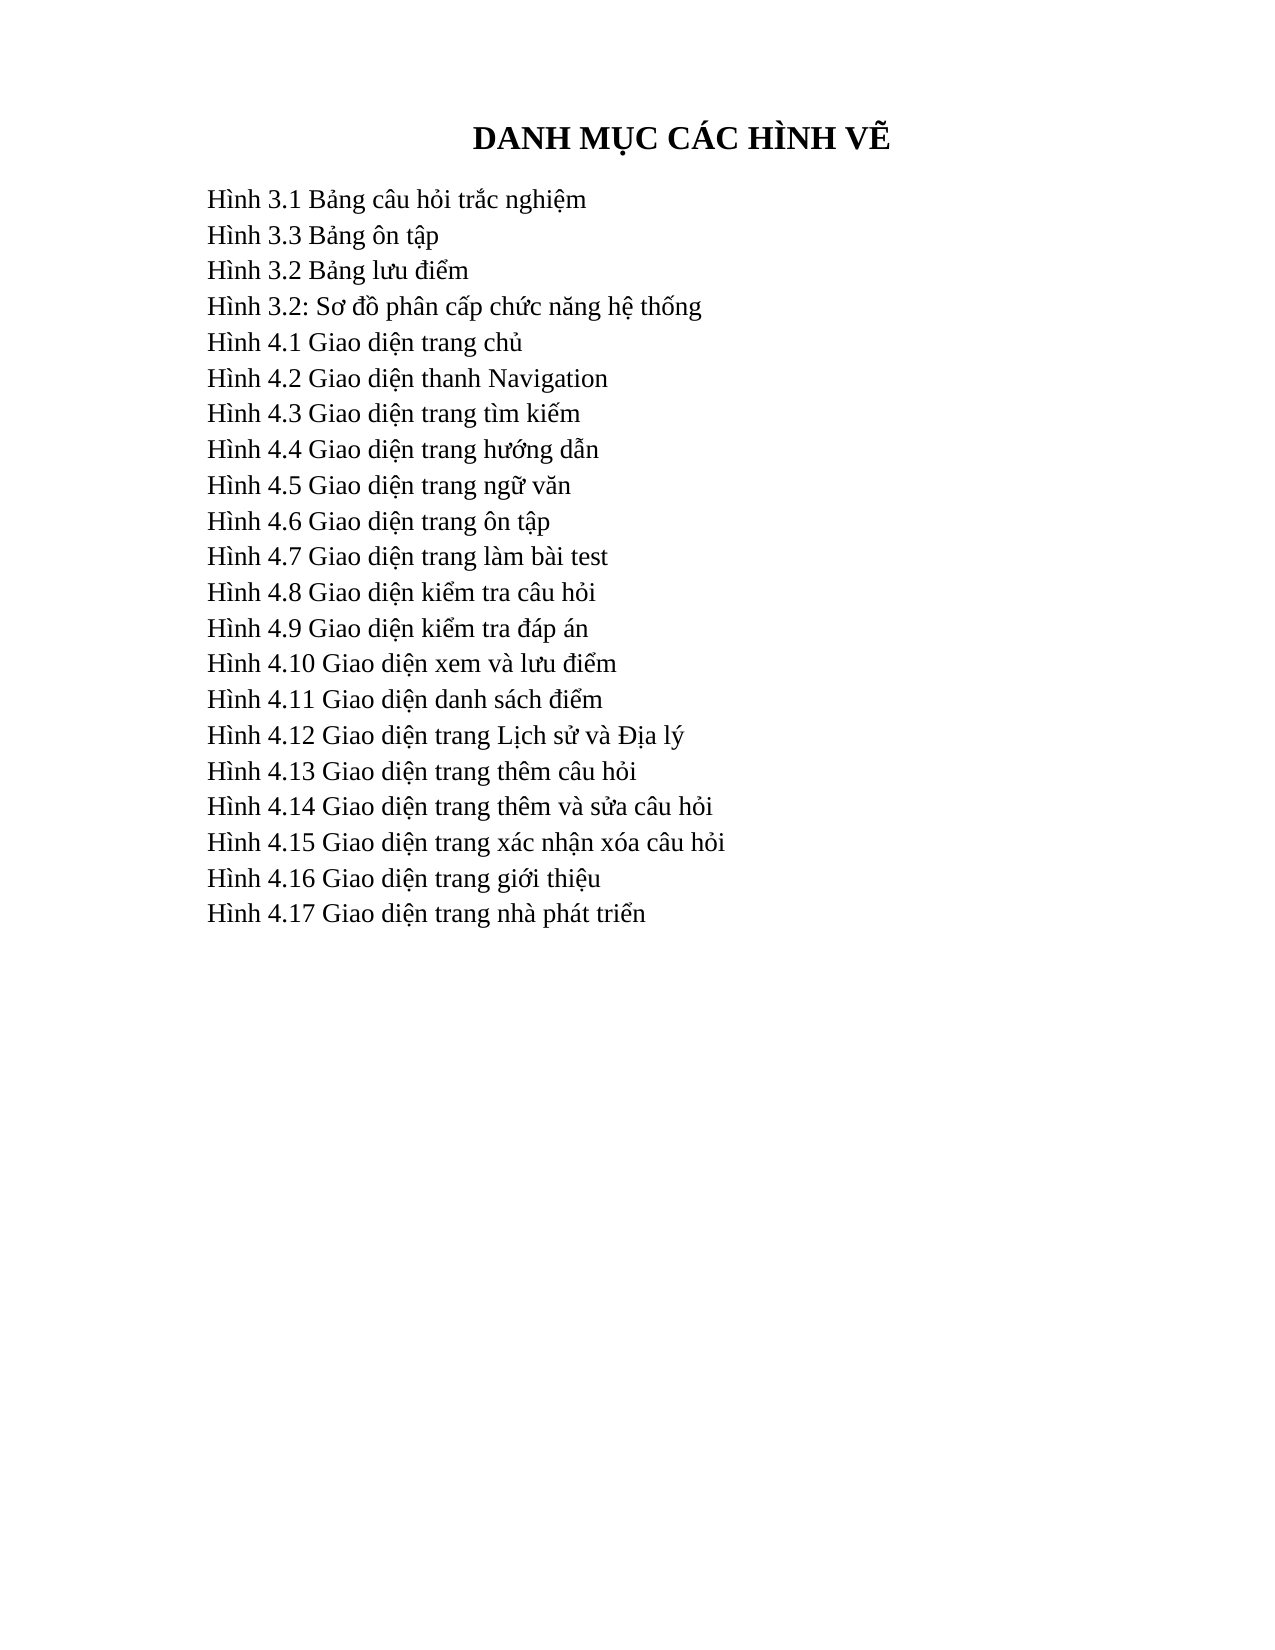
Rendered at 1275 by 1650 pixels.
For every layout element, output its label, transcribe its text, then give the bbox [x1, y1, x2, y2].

text Hình 3.2 Bảng lưu điểm [207, 254, 1157, 286]
text Hình 4.9 Giao diện kiểm tra đáp án [207, 612, 1157, 643]
text Hình 4.5 Giao diện trang ngữ văn [207, 469, 1157, 500]
text Hình 4.8 Giao diện kiểm tra câu hỏi [207, 576, 1157, 607]
text Hình 4.7 Giao diện trang làm bài test [207, 540, 1157, 571]
text Hình 4.11 Giao diện danh sách điểm [207, 683, 1157, 714]
text Hình 4.15 Giao diện trang xác nhận xóa câu hỏi [207, 826, 1157, 857]
text Hình 4.17 Giao diện trang nhà phát triển [207, 898, 1157, 929]
text Hình 3.3 Bảng ôn tập [207, 219, 1157, 250]
text Hình 4.16 Giao diện trang giới thiệu [207, 862, 1157, 893]
text Hình 4.6 Giao diện trang ôn tập [207, 504, 1157, 536]
text Hình 4.10 Giao diện xem và lưu điểm [207, 647, 1157, 679]
text DANH MỤC CÁC HÌNH VẼ [207, 118, 1157, 156]
text Hình 4.1 Giao diện trang chủ [207, 326, 1157, 357]
text Hình 3.2: Sơ đồ phân cấp chức năng hệ thống [207, 290, 1157, 321]
text Hình 4.3 Giao diện trang tìm kiếm [207, 397, 1157, 428]
text Hình 4.14 Giao diện trang thêm và sửa câu hỏi [207, 790, 1157, 822]
text Hình 4.13 Giao diện trang thêm câu hỏi [207, 755, 1157, 786]
text Hình 4.2 Giao diện thanh Navigation [207, 362, 1157, 393]
text Hình 3.1 Bảng câu hỏi trắc nghiệm [207, 183, 1157, 214]
text Hình 4.4 Giao diện trang hướng dẫn [207, 433, 1157, 464]
text Hình 4.12 Giao diện trang Lịch sử và Địa lý [207, 719, 1157, 750]
